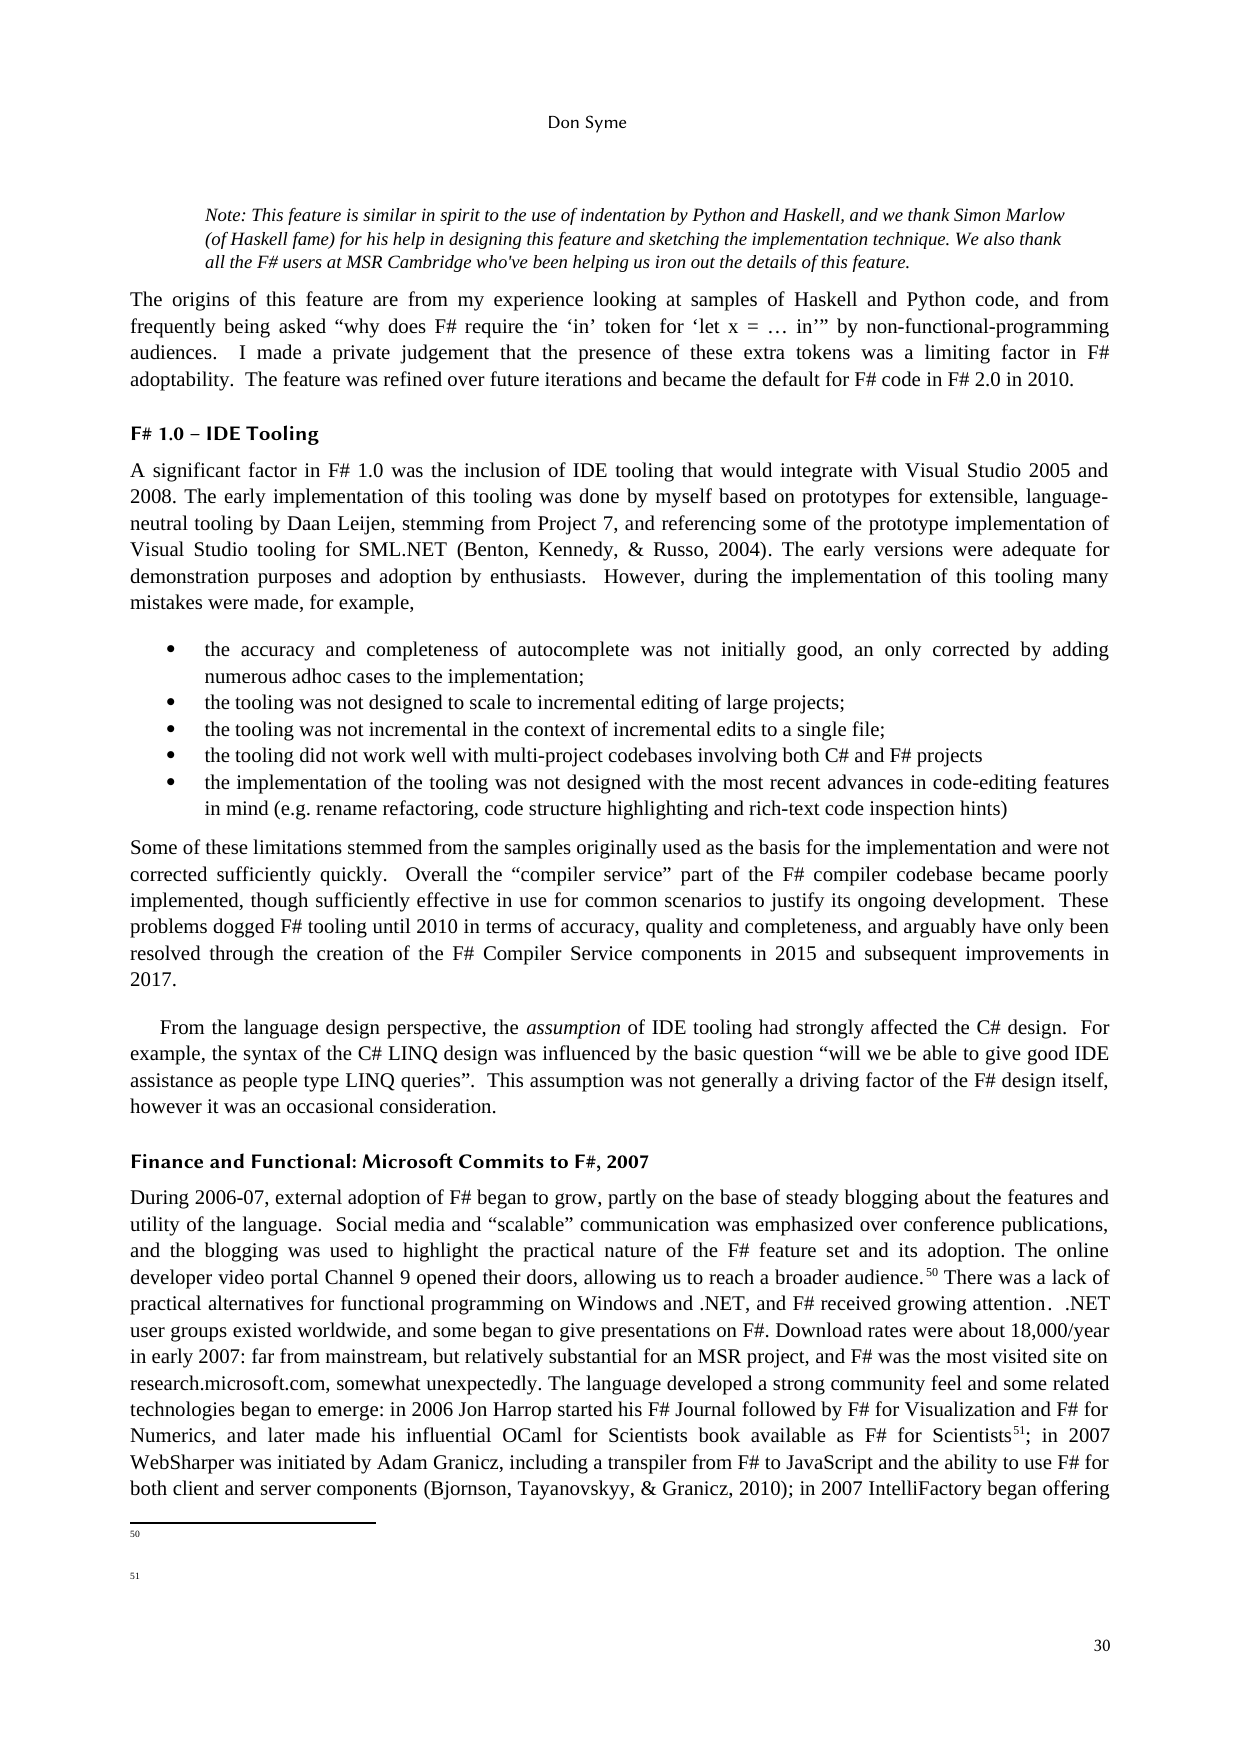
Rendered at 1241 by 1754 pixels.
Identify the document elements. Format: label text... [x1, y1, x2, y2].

text The origins of this feature are from my experience looking at samples of Haskell and Python code, and from frequently being asked “why does F# require the ‘in’ token for ‘let x = … in’” by non-functional-programming audiences. I made a private judgement that the presence of these extra tokens was a limiting factor in F# adoptability. The feature was refined over future iterations and became the default for F# code in F# 2.0 in 2010. [130, 287, 1110, 391]
text Note: This feature is similar in spirit to the use of indentation by Python and Haskell, and we thank Simon Marlow (of Haskell fame) for his help in designing this feature and sketching the implementation technique. We also thank all the F# users at MSR Cambridge who've been helping us iron out the details of this feature. [205, 204, 1072, 273]
list the accuracy and completeness of autocomplete was not initially good, an only corrected by adding numerous adhoc cases to the implementation; [167, 637, 1110, 688]
text Some of these limitations stemmed from the samples originally used as the basis for the implementation and were not corrected sufficiently quickly. Overall the “compiler service” part of the F# compiler codebase became poorly implemented, though sufficiently effective in use for common scenarios to justify its ongoing development. These problems dogged F# tooling until 2010 in terms of accuracy, quality and completeness, and arguably have only been resolved through the creation of the F# Compiler Service components in 2015 and subsequent improvements in 2017. [130, 835, 1110, 991]
list the implementation of the tooling was not designed with the most recent advances in code-editing features in mind (e.g. rename refactoring, code structure highlighting and rich-text code inspection hints) [167, 770, 1110, 820]
text From the language design perspective, the assumption of IDE tooling had strongly affected the C# design. For example, the syntax of the C# LINQ design was influenced by the basic question “will we be able to give good IDE assistance as people type LINQ queries”. This assumption was not generally a driving factor of the F# design itself, however it was an occasional consideration. [130, 1015, 1110, 1118]
text F# 1.0 – IDE Tooling [130, 422, 1110, 446]
list the tooling was not incremental in the context of incremental edits to a single file; [167, 717, 1110, 741]
text Finance and Functional: Microsoft Commits to F#, 2007 [130, 1150, 1110, 1173]
text A significant factor in F# 1.0 was the inclusion of IDE tooling that would integrate with Visual Studio 2005 and 2008. The early implementation of this tooling was done by myself based on prototypes for extensible, language-neutral tooling by Daan Leijen, stemming from Project 7, and referencing some of the prototype implementation of Visual Studio tooling for SML.NET . The early versions were adequate for demonstration purposes and adoption by enthusiasts. However, during the implementation of this tooling many mistakes were made, for example, [130, 458, 1110, 614]
list the tooling did not work well with multi-project codebases involving both C# and F# projects [167, 743, 1110, 767]
list the tooling was not designed to scale to incremental editing of large projects; [167, 690, 1110, 714]
